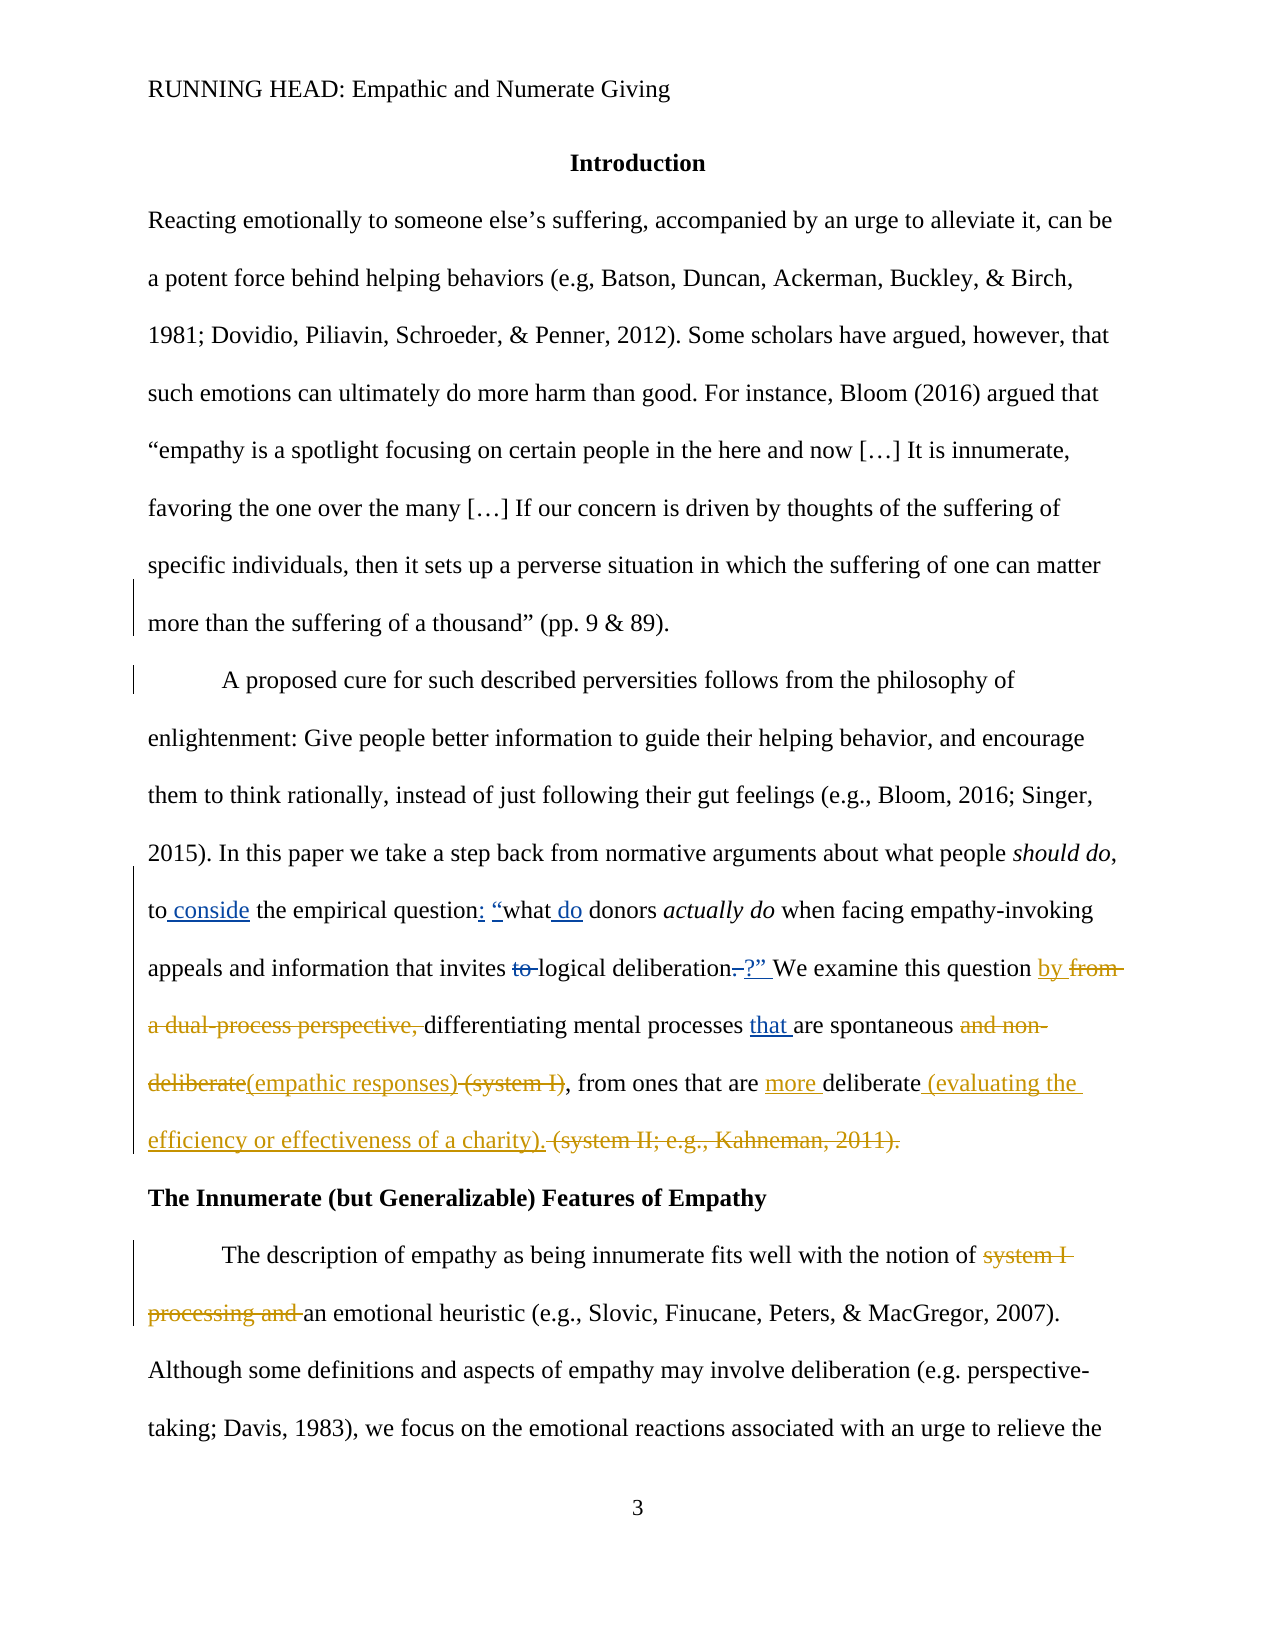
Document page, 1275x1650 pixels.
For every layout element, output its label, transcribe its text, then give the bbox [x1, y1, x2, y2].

text Introduction [148, 148, 1127, 176]
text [148, 1240, 1127, 1441]
text Reacting emotionally to someone else’s suffering, accompanied by an urge to alleviate it, can be a potent force behind helping behaviors (e.g, Batson, Duncan, Ackerman, Buckley, & Birch, 1981; Dovidio, Piliavin, Schroeder, & Penner, 2012). Some scholars have argued, however, that such emotions can ultimately do more harm than good. For instance, Bloom (2016) argued that “empathy is a spotlight focusing on certain people in the here and now […] It is innumerate, favoring the one over the many […] If our concern is driven by thoughts of the suffering of specific individuals, then it sets up a perverse situation in which the suffering of one can matter more than the suffering of a thousand” (pp. 9 & 89). [148, 205, 1127, 636]
text A proposed cure for such described perversities follows from the philosophy of enlightenment: Give people better information to guide their helping behavior, and encourage them to think rationally, instead of just following their gut feelings (e.g., Bloom, 2016; Singer, 2015). In this paper we take a step back from normative arguments about what people should do, to the empirical question what donors actually do when facing empathy-invoking appeals and information that invites logical deliberationWe examine this question differentiating mental processes are spontaneous , from ones that are deliberate [148, 665, 1127, 1154]
text The Innumerate (but Generalizable) Features of Empathy [148, 1183, 1127, 1211]
